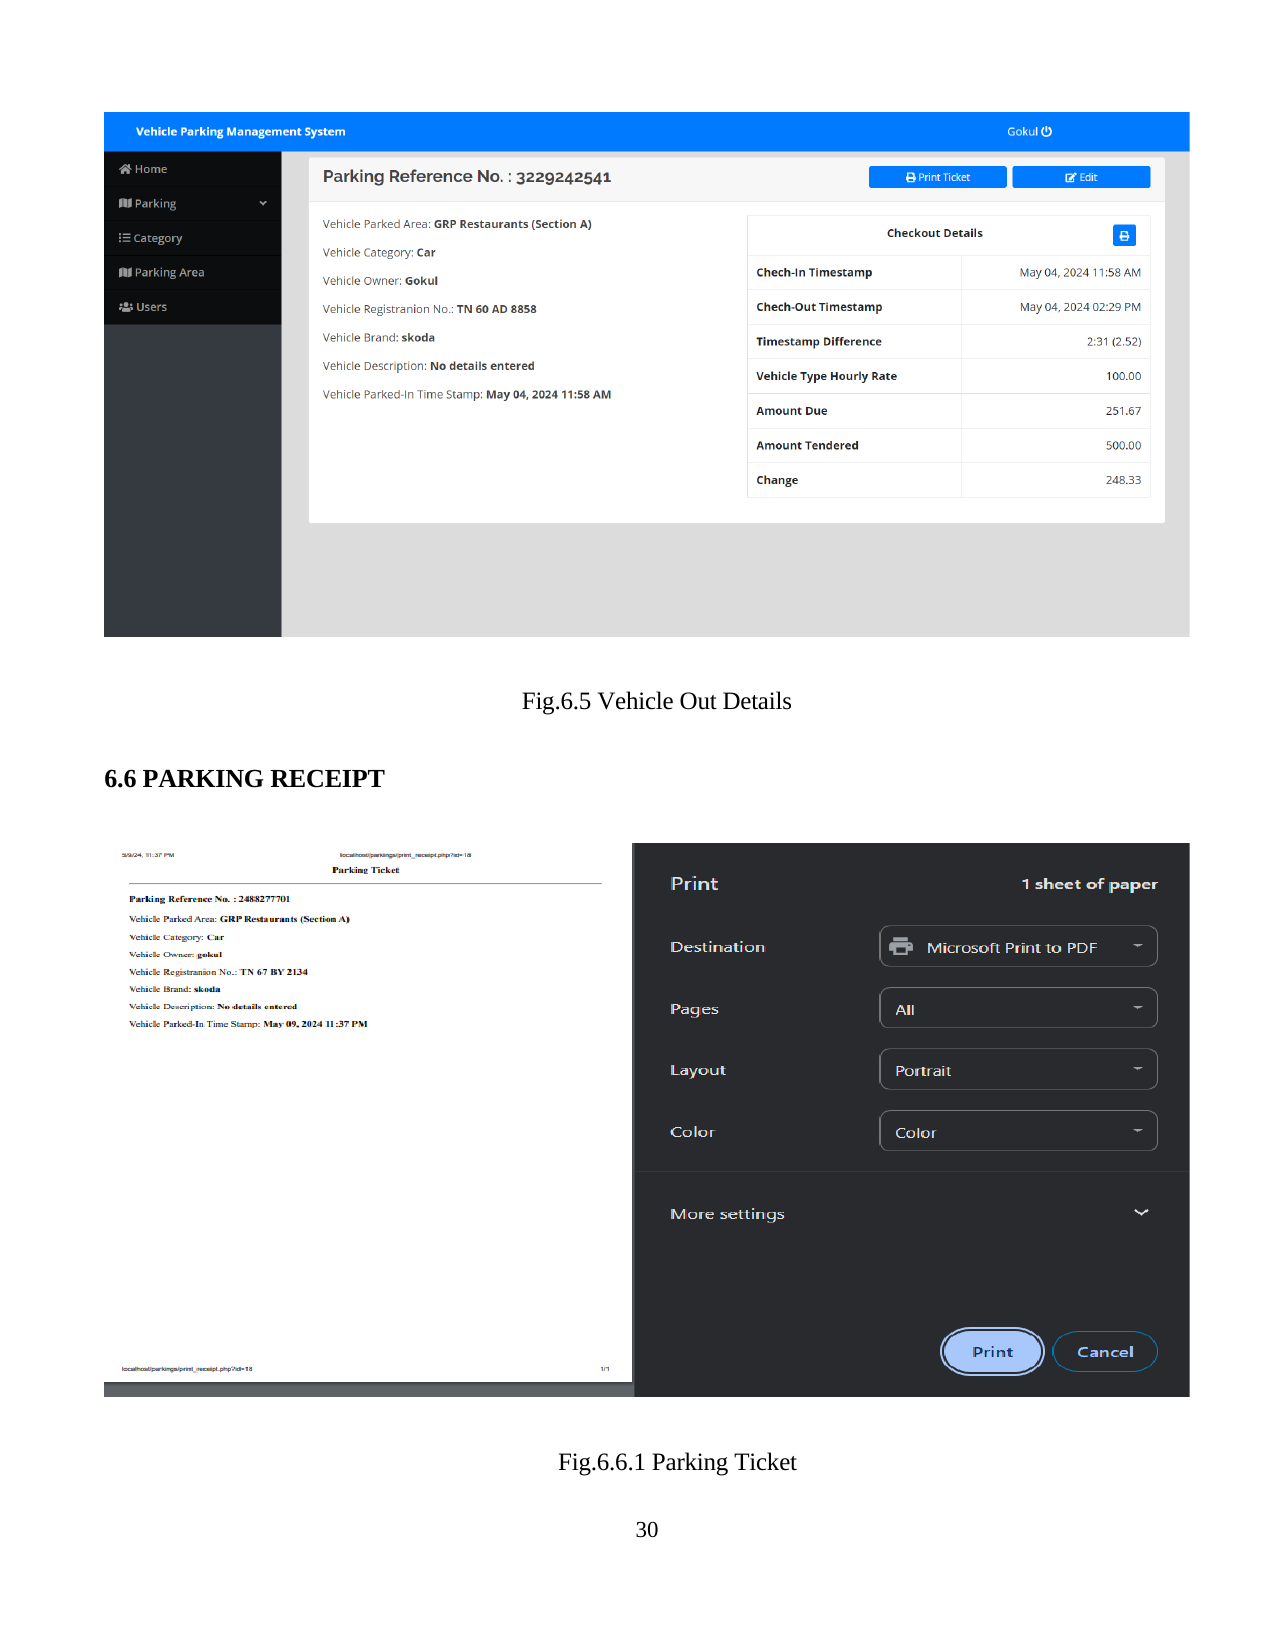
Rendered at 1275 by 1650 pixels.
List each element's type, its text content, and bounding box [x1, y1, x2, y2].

picture [104, 843, 1190, 1397]
subtitle 6.6 PARKING RECEIPT [104, 763, 902, 793]
subtitle Fig.6.5 Vehicle Out Details [104, 686, 902, 715]
picture [104, 112, 1190, 637]
subtitle Fig.6.6.1 Parking Ticket [104, 1447, 813, 1476]
